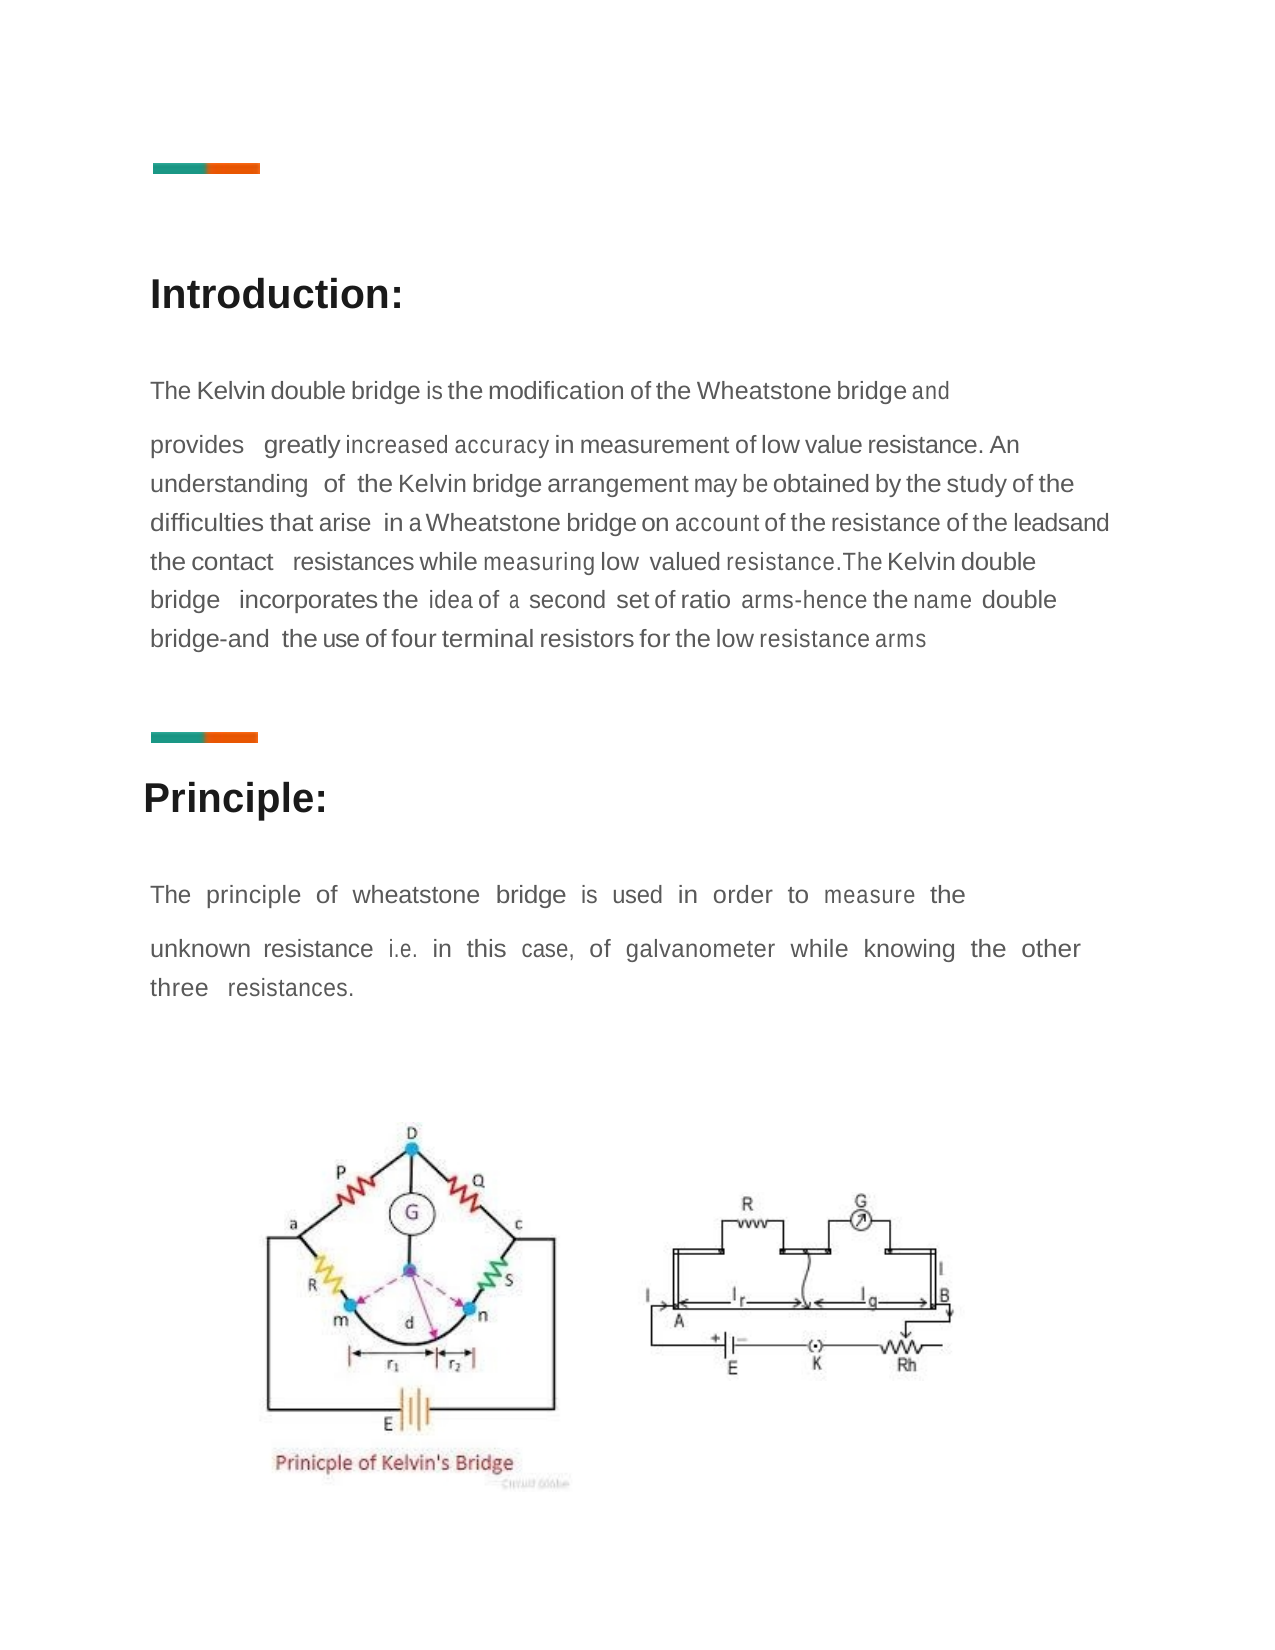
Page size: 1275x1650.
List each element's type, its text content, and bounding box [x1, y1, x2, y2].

picture [626, 1192, 979, 1381]
text unknown resistance i.e. in this case, of galvanometer while knowing the other three resistances. [150, 926, 1090, 1004]
picture [153, 163, 260, 174]
text Principle: [143, 776, 1122, 822]
picture [247, 1122, 582, 1492]
text The principle of wheatstone bridge is used in order to measure the [150, 882, 1122, 909]
text provides greatly increased accuracy in measurement of low value resistance. An understanding of the Kelvin bridge arrangement may be obtained by the study of the difﬁculties that arise in a Wheatstone bridge on account of the resistance of the leadsand the contact resistances while measuring low valued resistance.The Kelvin double bridge incorporates the idea of a second set of ratio arms-hence the name double bridge-and the use of four terminal resistors for the low resistance arms [150, 422, 1118, 656]
text The Kelvin double bridge is the modiﬁ cation of the Wheatstone bridge and [150, 377, 1122, 405]
text Introduction: [150, 271, 1122, 317]
picture [151, 732, 258, 743]
